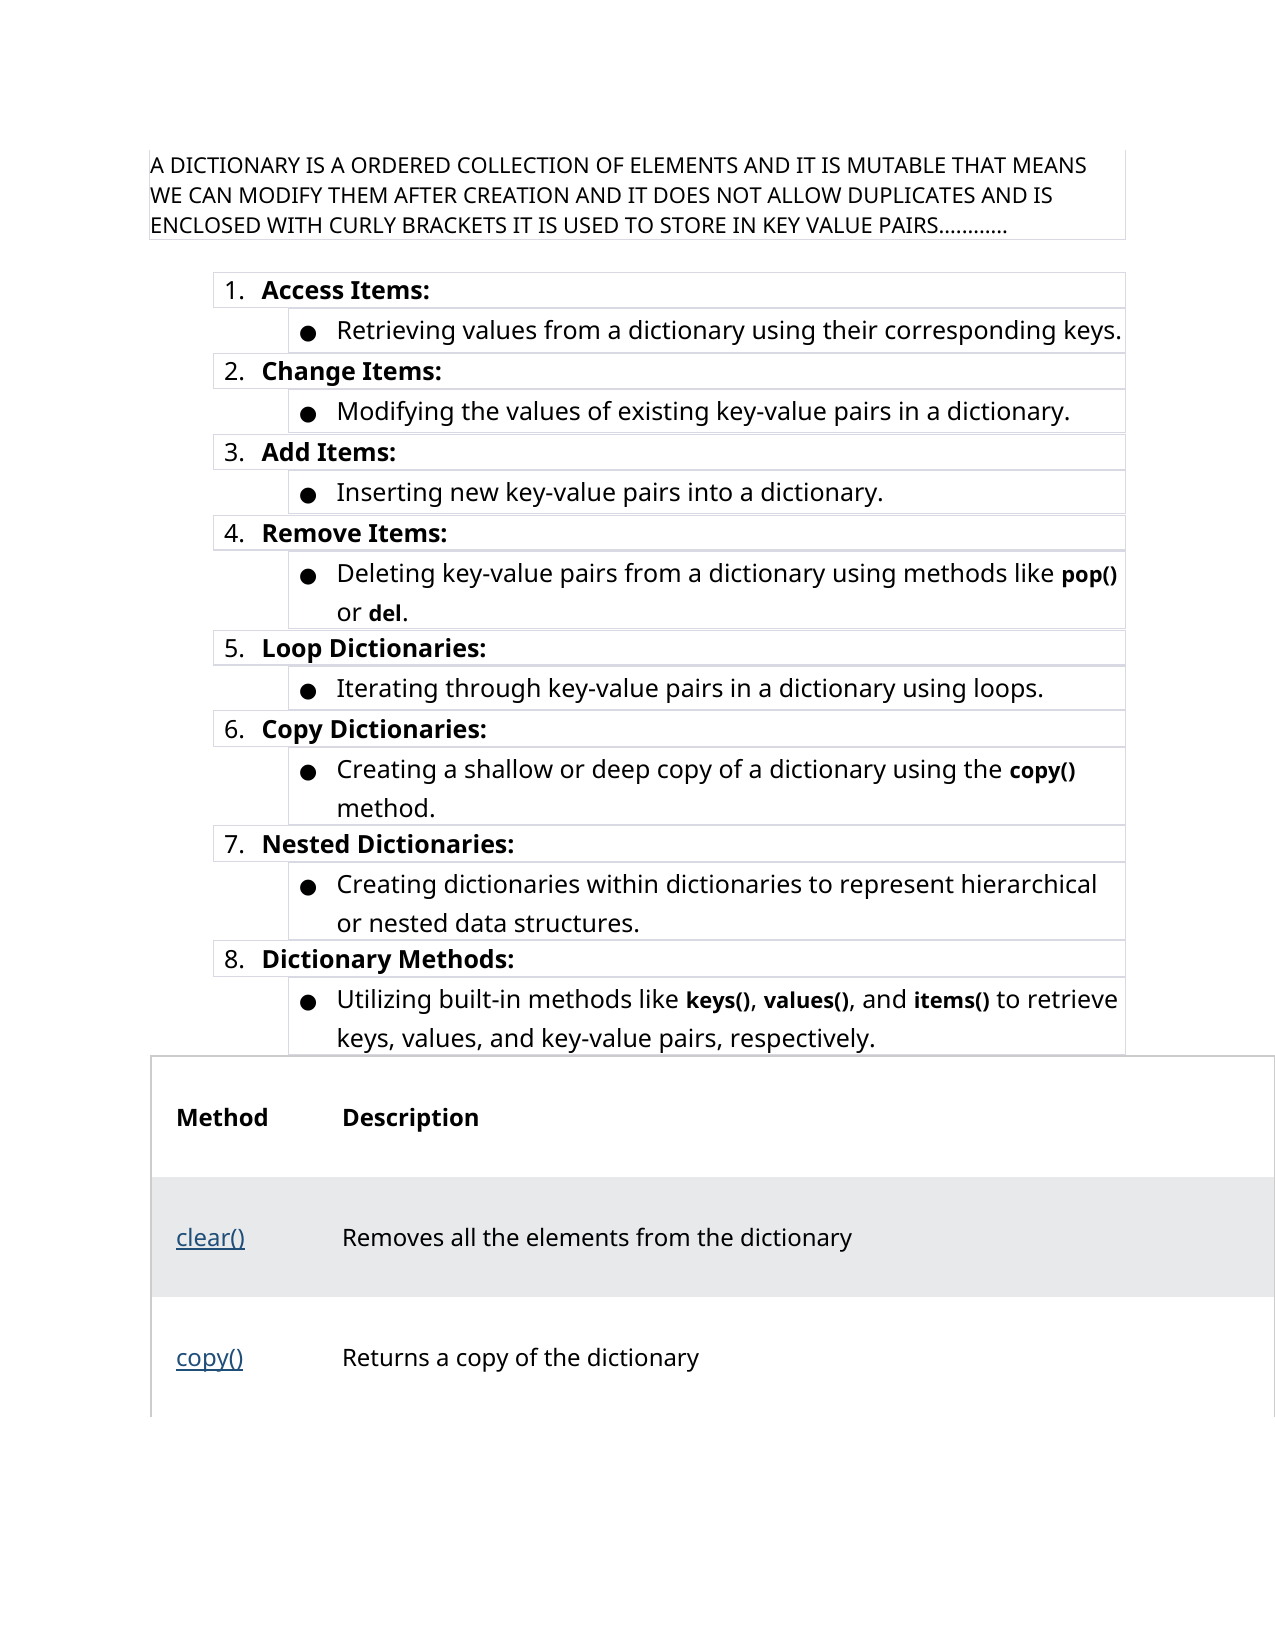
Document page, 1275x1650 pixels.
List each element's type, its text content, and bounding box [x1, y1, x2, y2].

text A DICTIONARY IS A ORDERED COLLECTION OF ELEMENTS AND IT IS MUTABLE THAT MEANS WE CAN MODIFY THEM AFTER CREATION AND IT DOES NOT ALLOW DUPLICATES AND IS ENCLOSED WITH CURLY BRACKETS IT IS USED TO STORE IN KEY VALUE PAIRS….…….. [150, 150, 1125, 239]
list Add Items: [214, 435, 1125, 469]
table_cell copy() [152, 1297, 329, 1417]
list Deleting key-value pairs from a dictionary using methods like pop() or del. [289, 552, 1125, 628]
list Change Items: [214, 354, 1125, 388]
table_header Method [152, 1057, 329, 1177]
list Creating a shallow or deep copy of a dictionary using the copy() method. [289, 748, 1125, 824]
list Modifying the values of existing key-value pairs in a dictionary. [289, 390, 1125, 432]
list Access Items: [214, 273, 1125, 307]
list Nested Dictionaries: [214, 826, 1125, 861]
list Inserting new key-value pairs into a dictionary. [289, 471, 1125, 513]
list Creating dictionaries within dictionaries to represent hierarchical or nested data structures. [289, 863, 1125, 939]
list Retrieving values from a dictionary using their corresponding keys. [289, 309, 1125, 352]
list Remove Items: [214, 516, 1125, 549]
list Dictionary Methods: [214, 941, 1125, 976]
list Utilizing built-in methods like keys(), values(), and items() to retrieve keys, values, and key-value pairs, respectively. [289, 978, 1125, 1054]
table_cell Returns a copy of the dictionary [329, 1297, 1274, 1417]
list Copy Dictionaries: [214, 711, 1125, 746]
list Iterating through key-value pairs in a dictionary using loops. [289, 667, 1125, 709]
table_cell clear() [152, 1177, 329, 1297]
table_header Description [329, 1057, 1274, 1177]
table_cell Removes all the elements from the dictionary [329, 1177, 1274, 1297]
list Loop Dictionaries: [214, 631, 1125, 664]
